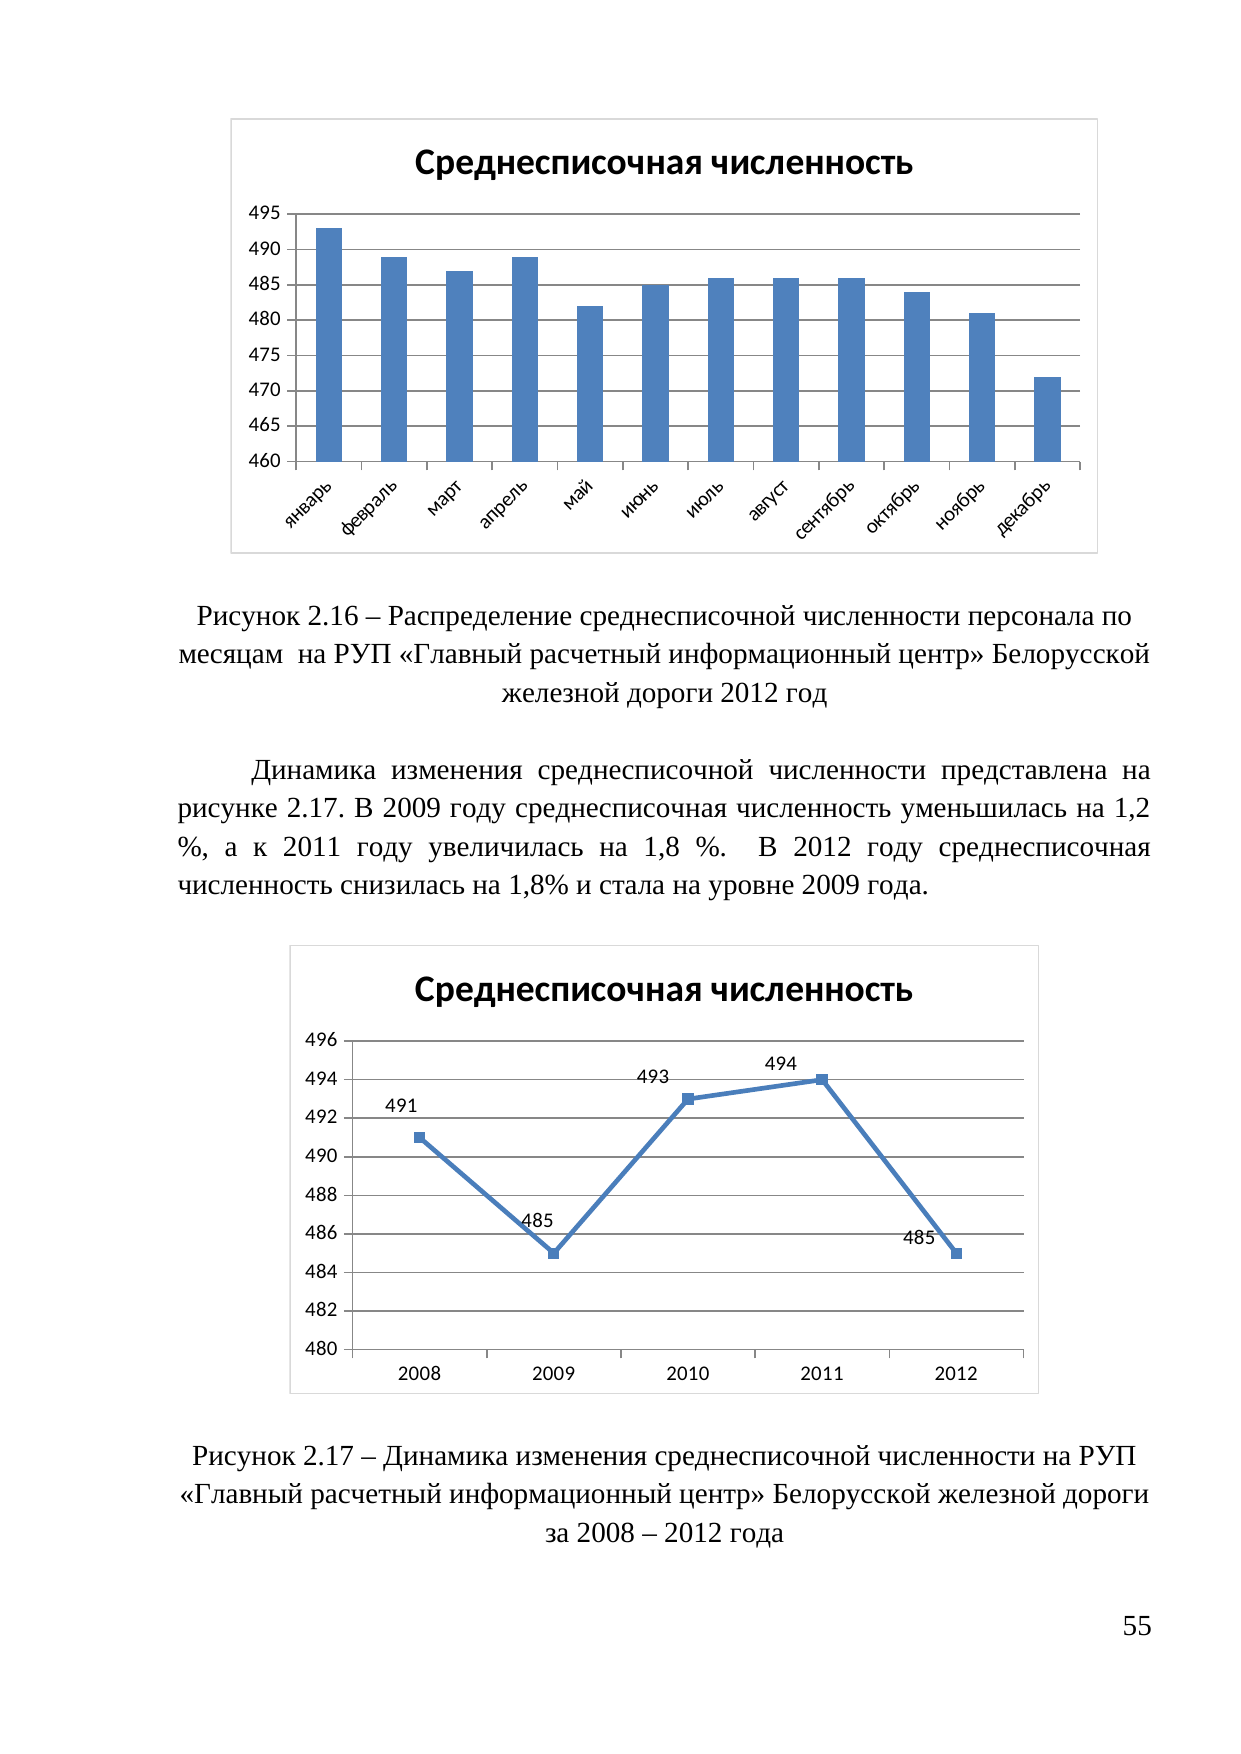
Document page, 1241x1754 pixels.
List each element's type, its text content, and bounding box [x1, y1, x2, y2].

text Рисунок 2.16 – Распределение среднесписочной численности персонала по месяцам на РУП «Главный расчетный информационный центр» Белорусской железной дороги 2012 год [177, 598, 1152, 708]
text Динамика изменения среднесписочной численности представлена на рисунке 2.17. В 2009 году среднесписочная численность уменьшилась на 1,2 %, а к 2011 году увеличилась на 1,8 %. В 2012 году среднесписочная численность снизилась на 1,8% и стала на уровне 2009 года. [177, 752, 1152, 901]
text Рисунок 2.17 – Динамика изменения среднесписочной численности на РУП «Главный расчетный информационный центр» Белорусской железной дороги за 2008 – 2012 года [177, 1438, 1152, 1549]
